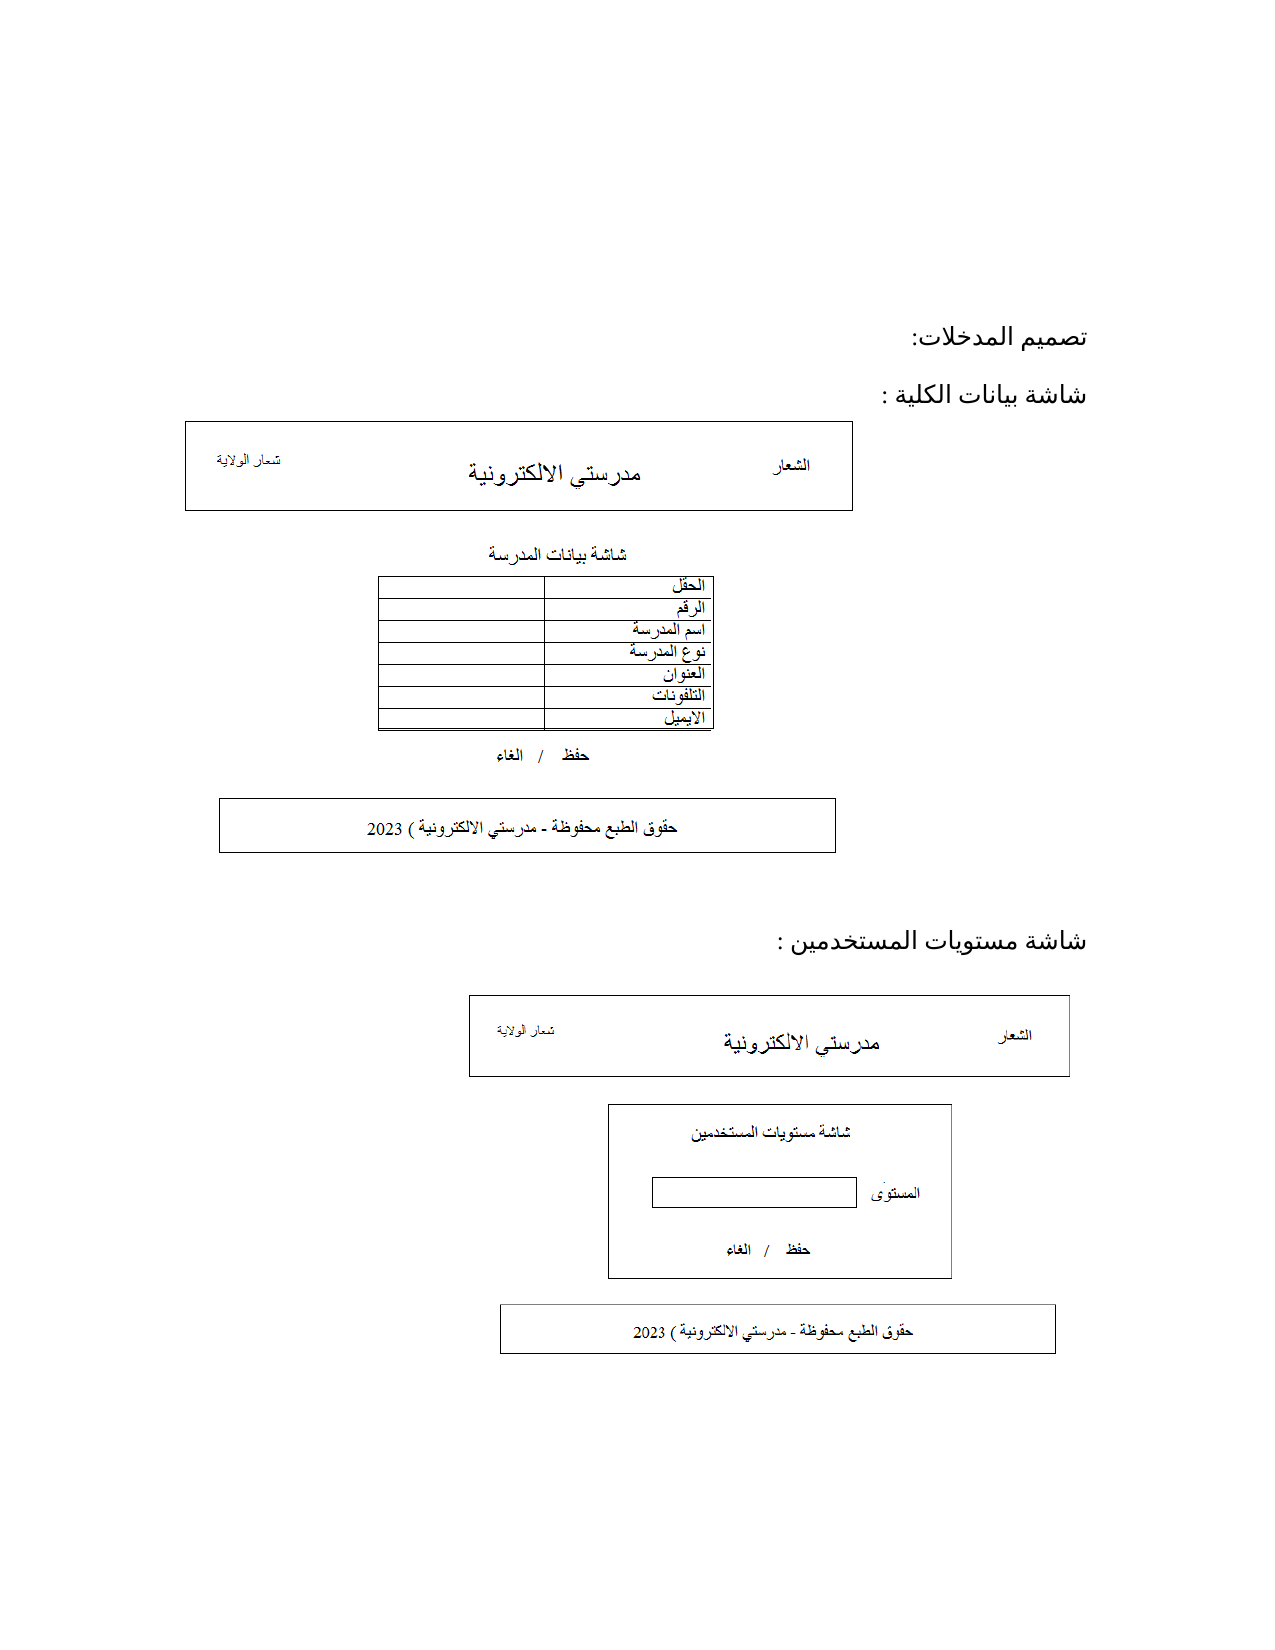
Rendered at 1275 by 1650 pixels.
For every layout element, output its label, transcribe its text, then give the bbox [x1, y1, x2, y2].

picture [172, 417, 862, 857]
text شاشة بيانات الكلية : [187, 380, 1087, 409]
text تصميم المدخلات: [187, 322, 1087, 351]
text شاشة مستويات المستخدمين : [187, 926, 1087, 955]
picture [443, 983, 1088, 1371]
